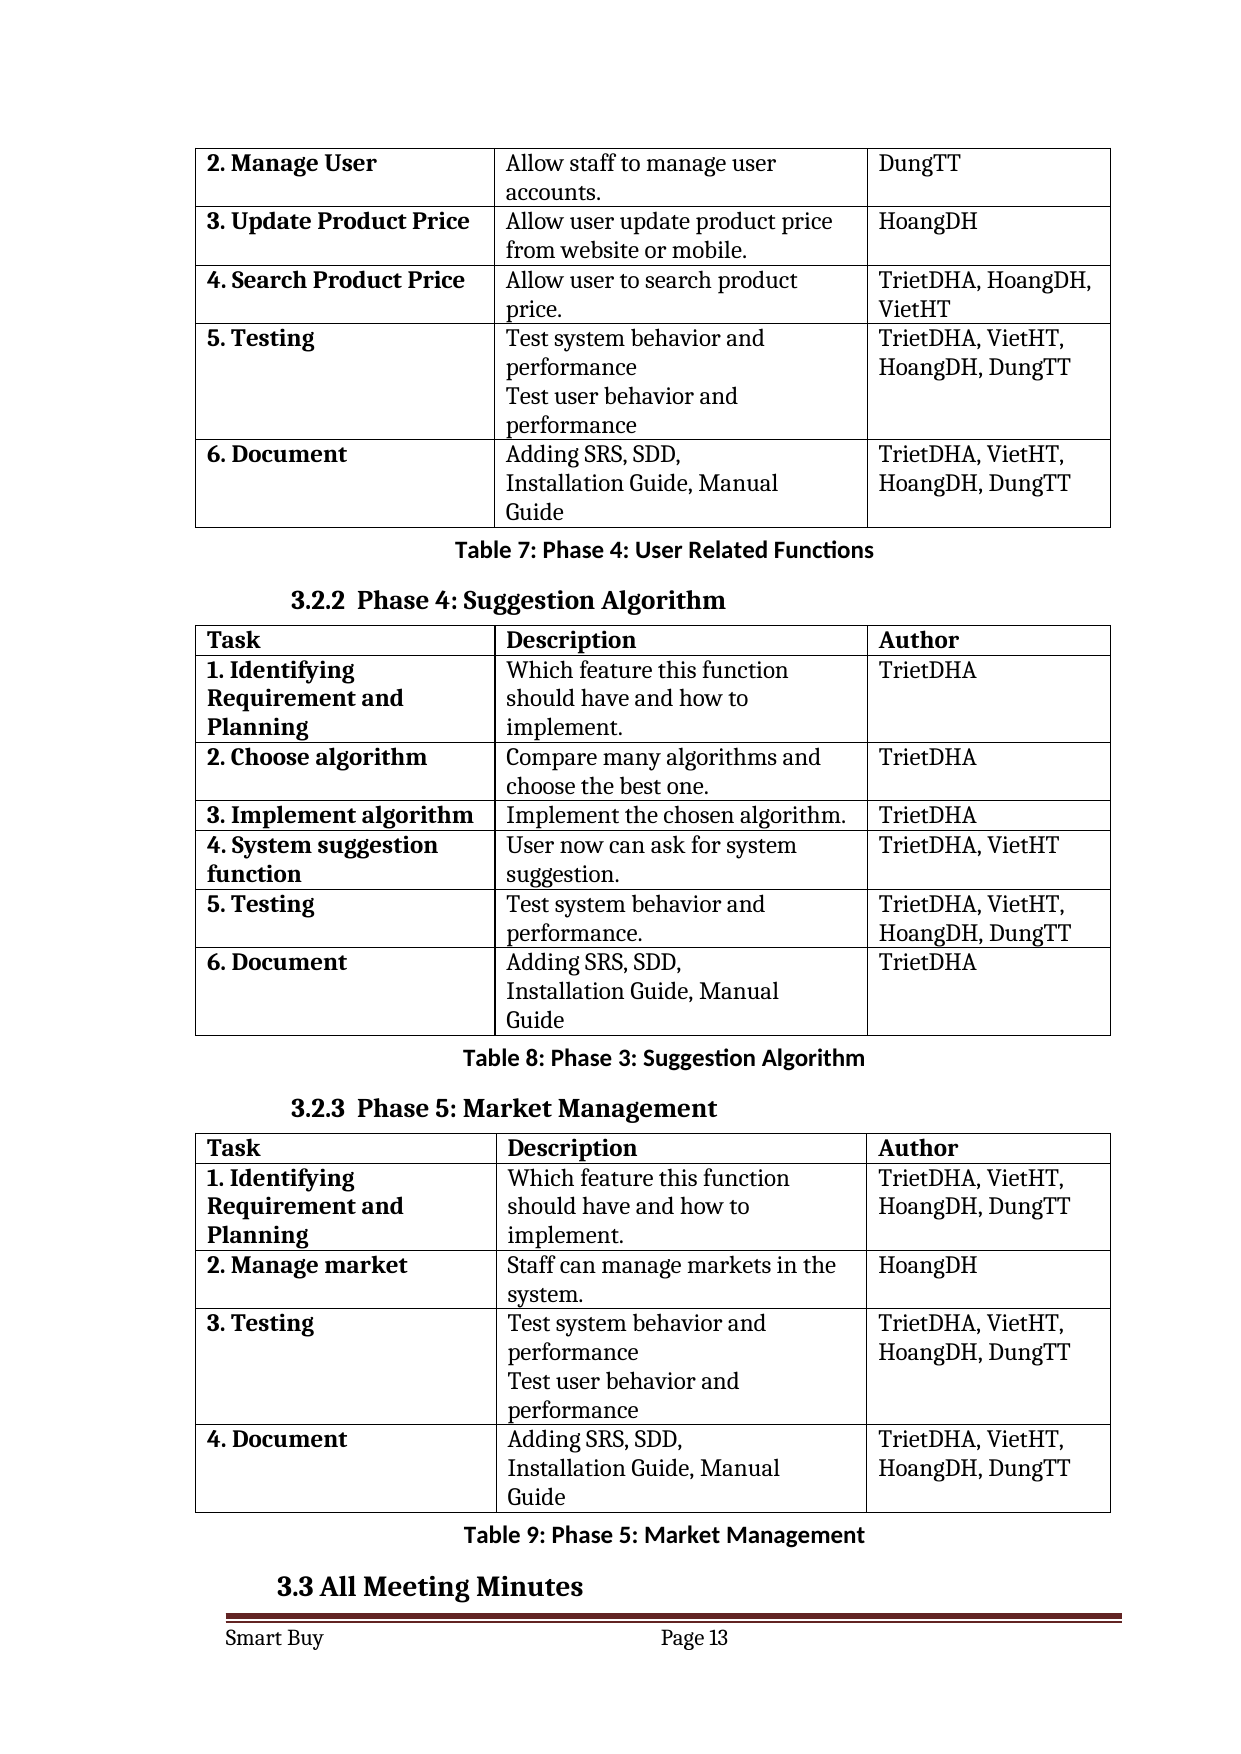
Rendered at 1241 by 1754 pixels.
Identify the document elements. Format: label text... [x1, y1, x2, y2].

table_cell 2. Manage market [196, 1251, 496, 1308]
table_cell TrietDHA, VietHT, HoangDH, DungTT [868, 440, 1110, 527]
table_cell TrietDHA [868, 948, 1110, 1034]
table_cell 2. Manage User [196, 149, 494, 206]
table_cell Compare many algorithms and choose the best one. [496, 743, 867, 800]
table_cell TrietDHA, VietHT, HoangDH, DungTT [868, 324, 1110, 439]
subtitle All Meeting Minutes [277, 1570, 1122, 1604]
table_cell 4. Document [196, 1425, 496, 1512]
table_cell Staff can manage markets in the system. [497, 1251, 866, 1308]
table_cell User now can ask for system suggestion. [496, 831, 867, 889]
table_cell 1. Identifying Requirement and Planning [196, 656, 494, 742]
table_cell Allow staff to manage user accounts. [495, 149, 867, 206]
table_header Task [196, 626, 494, 654]
table_cell DungTT [868, 149, 1110, 206]
table_cell 3. Implement algorithm [196, 801, 494, 830]
table_header Author [868, 626, 1110, 654]
table_cell TrietDHA [868, 743, 1110, 800]
table_cell Which feature this function should have and how to implement. [497, 1164, 866, 1250]
table_cell TrietDHA, VietHT, HoangDH, DungTT [867, 1425, 1110, 1512]
table_cell Adding SRS, SDD, Installation Guide, Manual Guide [497, 1425, 866, 1512]
table_cell 5. Testing [196, 890, 494, 947]
table_cell 3. Update Product Price [196, 207, 494, 265]
table_cell 6. Document [196, 948, 494, 1034]
table_cell TrietDHA, HoangDH, VietHT [868, 266, 1110, 323]
table_cell Test system behavior and performance. [496, 890, 867, 947]
table_cell Allow user update product price from website or mobile. [495, 207, 867, 265]
table_cell TrietDHA, VietHT [868, 831, 1110, 889]
table_cell Test system behavior and performance Test user behavior and performance [497, 1309, 866, 1424]
table_header Description [497, 1134, 866, 1162]
table_cell 4. System suggestion function [196, 831, 494, 889]
table_cell Implement the chosen algorithm. [496, 801, 867, 830]
table_cell HoangDH [868, 207, 1110, 265]
table_cell TrietDHA, VietHT, HoangDH, DungTT [868, 890, 1110, 947]
table_cell TrietDHA [868, 801, 1110, 830]
table_cell TrietDHA, VietHT, HoangDH, DungTT [867, 1164, 1110, 1250]
table_cell Test system behavior and performance Test user behavior and performance [495, 324, 867, 439]
table_cell 2. Choose algorithm [196, 743, 494, 800]
table_cell 5. Testing [196, 324, 494, 439]
table_cell 6. Document [196, 440, 494, 527]
table_header Description [496, 626, 867, 654]
table_cell Adding SRS, SDD, Installation Guide, Manual Guide [495, 440, 867, 527]
text Table 9: Phase 5: Market Management [207, 1519, 1122, 1549]
subtitle Phase 5: Market Management [291, 1093, 1122, 1124]
table_cell 3. Testing [196, 1309, 496, 1424]
table_cell Adding SRS, SDD, Installation Guide, Manual Guide [496, 948, 867, 1034]
table_cell TrietDHA [868, 656, 1110, 742]
table_header Author [867, 1134, 1110, 1162]
table_cell 4. Search Product Price [196, 266, 494, 323]
table_cell HoangDH [867, 1251, 1110, 1308]
table_cell TrietDHA, VietHT, HoangDH, DungTT [867, 1309, 1110, 1424]
table_cell Allow user to search product price. [495, 266, 867, 323]
table_cell 1. Identifying Requirement and Planning [196, 1164, 496, 1250]
subtitle Phase 4: Suggestion Algorithm [291, 585, 1122, 616]
table_header Task [196, 1134, 496, 1162]
table_cell Which feature this function should have and how to implement. [496, 656, 867, 742]
